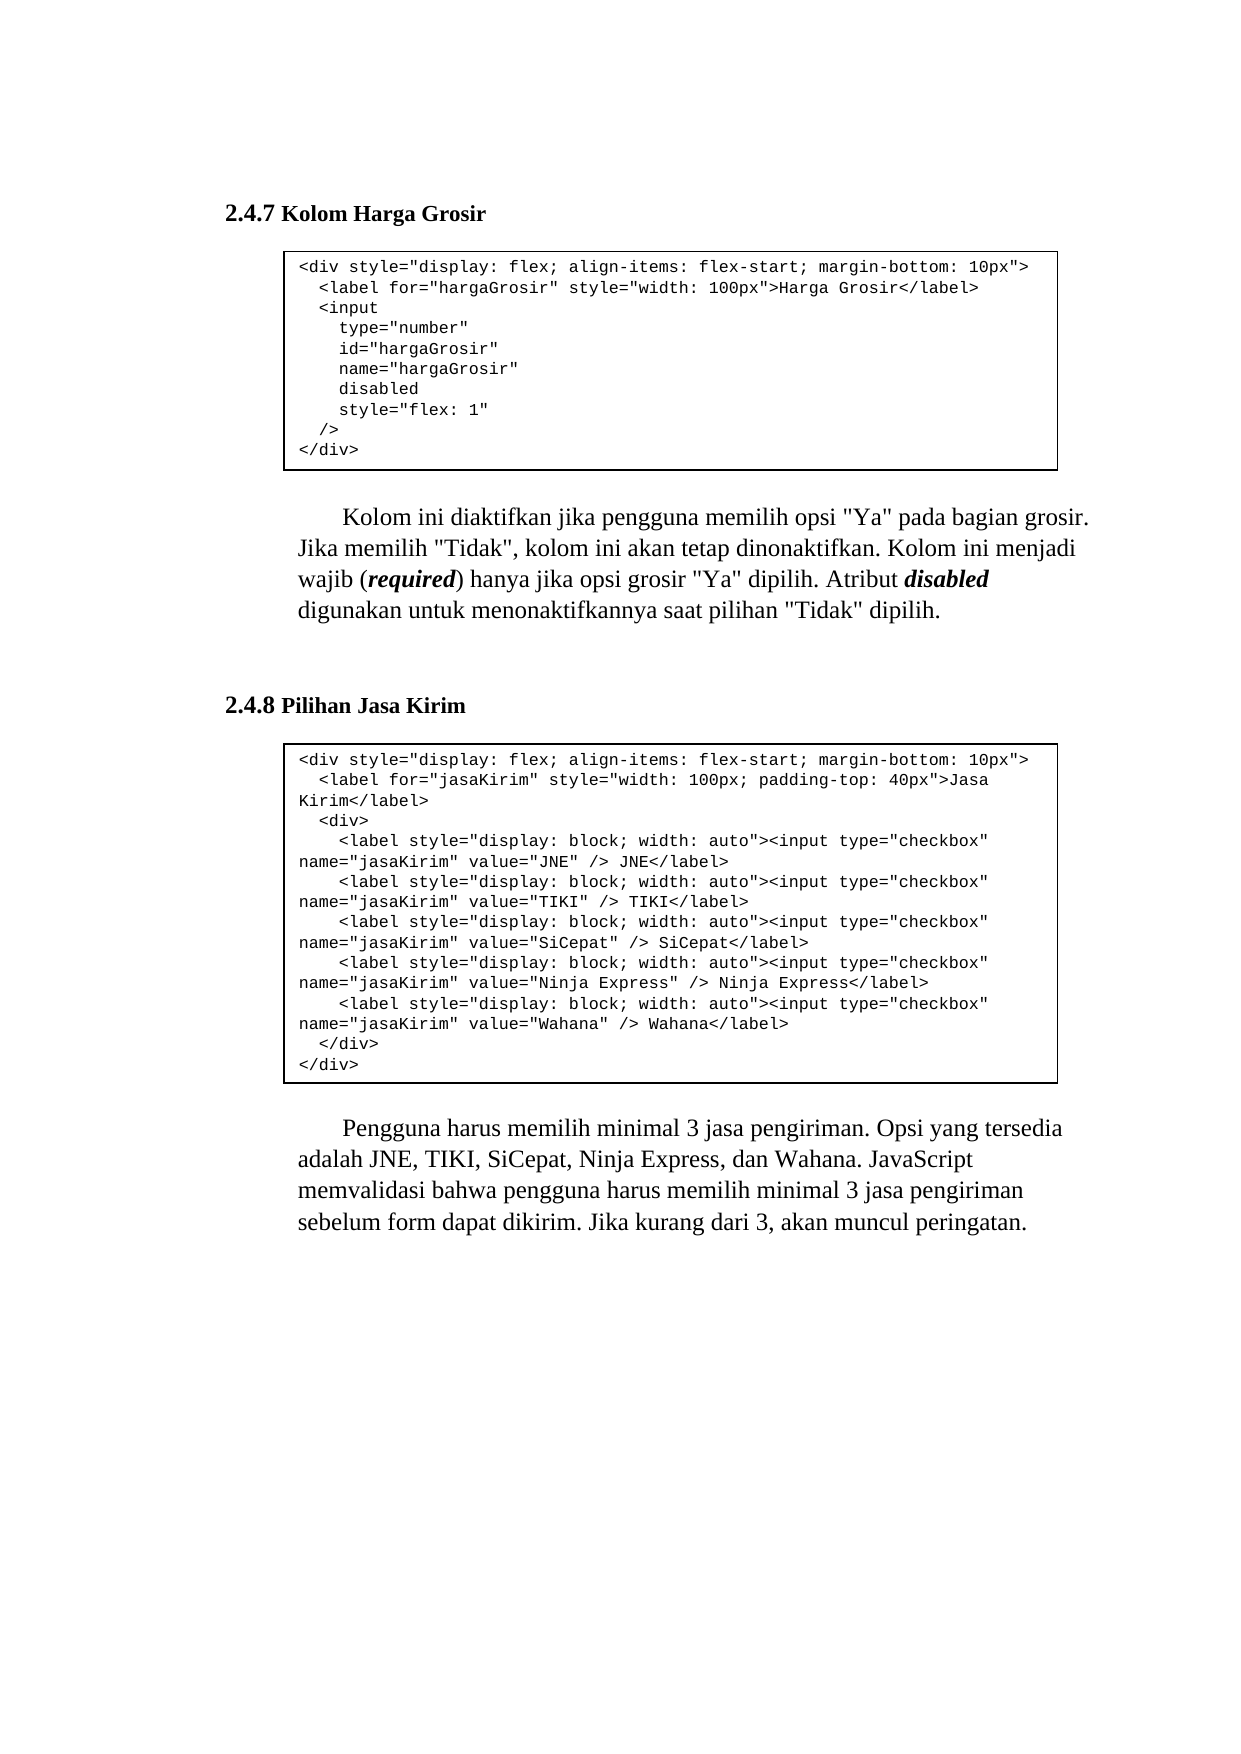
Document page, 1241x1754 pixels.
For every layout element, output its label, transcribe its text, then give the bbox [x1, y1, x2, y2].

text 2.4.8 Pilihan Jasa Kirim [150, 691, 1090, 719]
text 2.4.7 Kolom Harga Grosir [150, 198, 1090, 226]
text Pengguna harus memilih minimal 3 jasa pengiriman. Opsi yang tersedia adalah JNE, TIKI, SiCepat, Ninja Express, dan Wahana. JavaScript memvalidasi bahwa pengguna harus memilih minimal 3 jasa pengiriman sebelum form dapat dikirim. Jika kurang dari 3, akan muncul peringatan. [298, 804, 1090, 1235]
text Kolom ini diaktifkan jika pengguna memilih opsi "Ya" pada bagian grosir. Jika memilih "Tidak", kolom ini akan tetap dinonaktifkan. Kolom ini menjadi wajib (required) hanya jika opsi grosir "Ya" dipilih. Atribut disabled digunakan untuk menonaktifkannya saat pilihan "Tidak" dipilih. [298, 358, 1090, 624]
